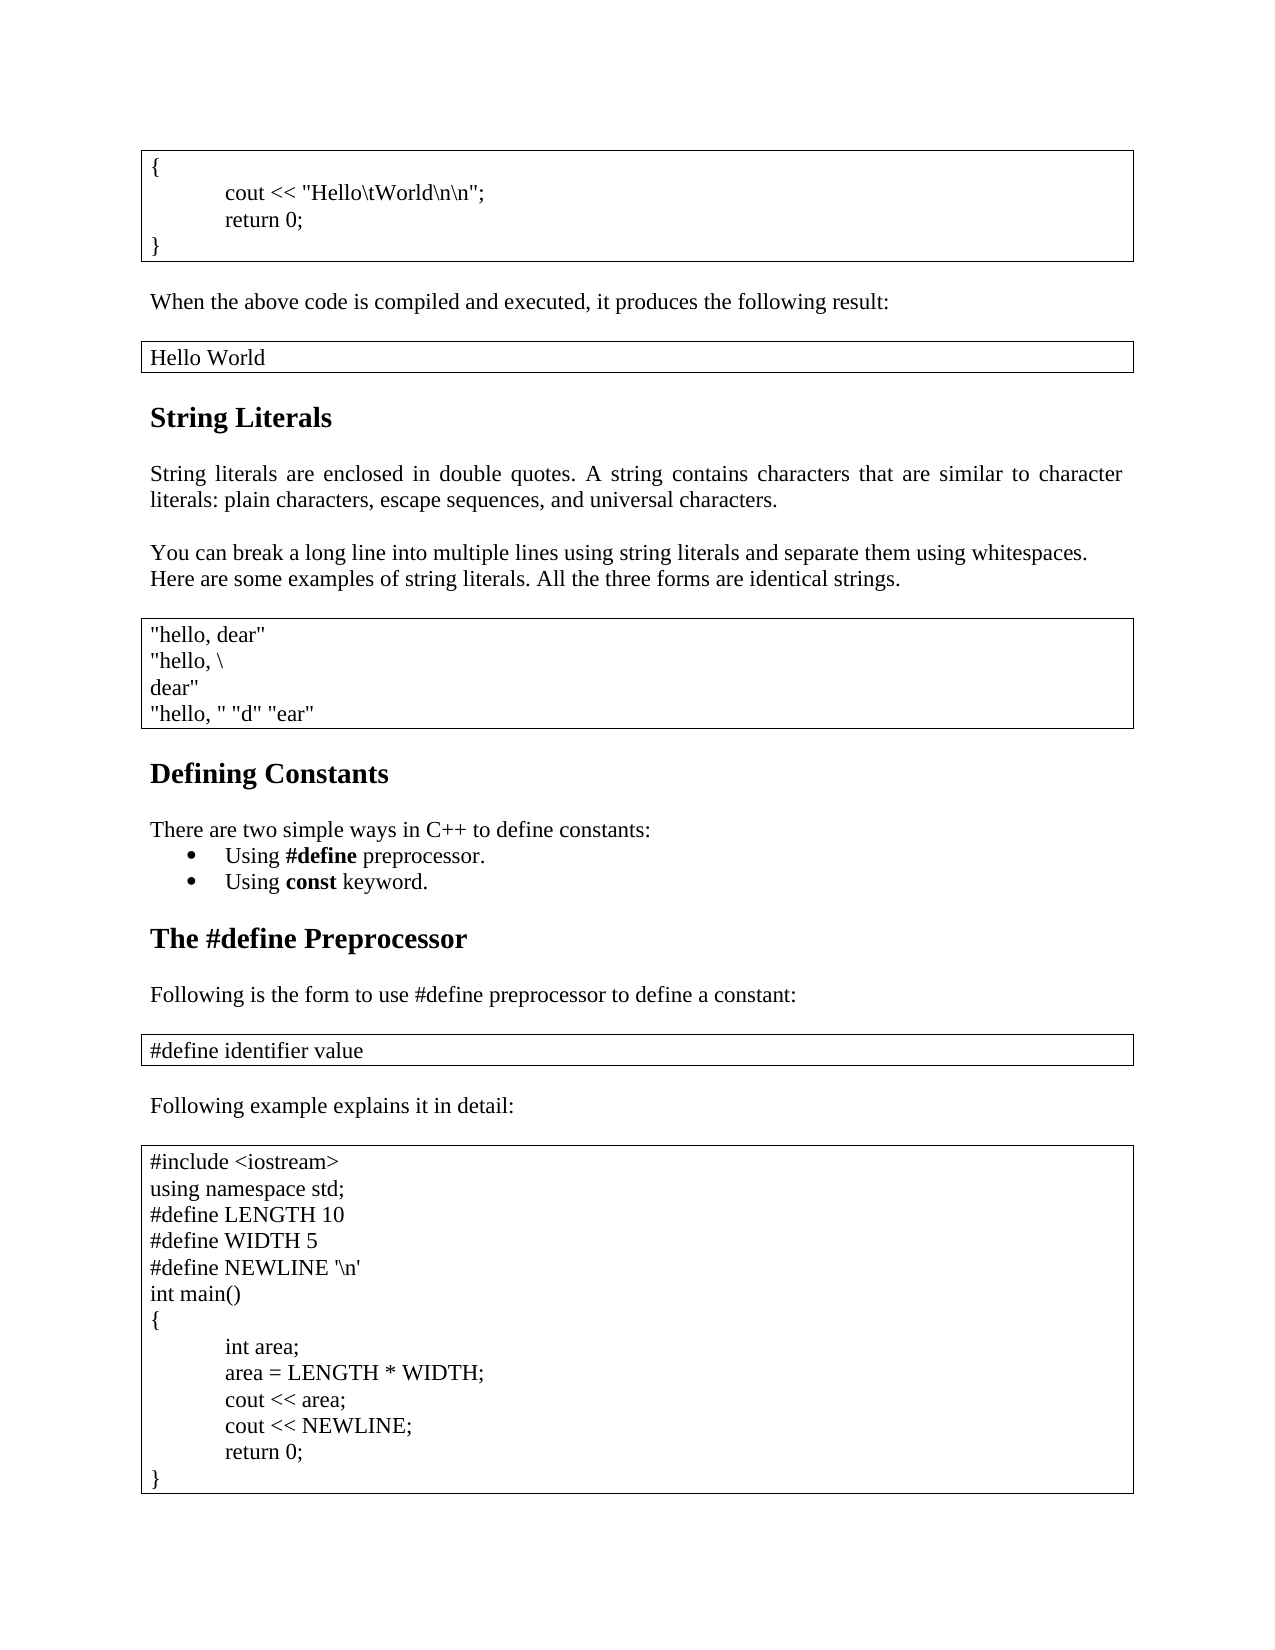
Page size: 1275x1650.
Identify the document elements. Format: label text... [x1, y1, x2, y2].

text { [142, 151, 1133, 179]
text Defining Constants [150, 756, 1125, 789]
list Using #define preprocessor. [187, 842, 1125, 868]
text return 0; [150, 206, 1125, 229]
text int area; [150, 1333, 1125, 1359]
text Hello World [142, 342, 1133, 372]
list Using const keyword. [187, 868, 1125, 895]
text cout << NEWLINE; [150, 1412, 1125, 1438]
text { [150, 1307, 1125, 1333]
text cout << area; [150, 1386, 1125, 1412]
text String Literals [150, 400, 1125, 433]
text You can break a long line into multiple lines using string literals and separate them using whitespaces. [150, 539, 1125, 565]
text area = LENGTH * WIDTH; [150, 1359, 1125, 1386]
text #define NEWLINE '\n' [150, 1254, 1125, 1280]
text #include <iostream> [142, 1146, 1133, 1175]
text String literals are enclosed in double quotes. A string contains characters that are similar to character literals: plain characters, escape sequences, and universal characters. [150, 459, 1125, 512]
text Following is the form to use #define preprocessor to define a constant: [150, 981, 1125, 1007]
text } [142, 1462, 1133, 1493]
text "hello, dear" [142, 619, 1133, 647]
text #define LENGTH 10 [150, 1201, 1125, 1227]
text #define identifier value [142, 1035, 1133, 1065]
text dear" [150, 673, 1125, 697]
text Here are some examples of string literals. All the three forms are identical strings. [150, 565, 1125, 591]
text return 0; [150, 1438, 1125, 1462]
text When the above code is compiled and executed, it produces the following result: [150, 288, 1125, 314]
text #define WIDTH 5 [150, 1227, 1125, 1254]
text } [142, 229, 1133, 261]
text There are two simple ways in C++ to define constants: [150, 816, 1125, 842]
text cout << "Hello\tWorld\n\n"; [150, 179, 1125, 206]
text using namespace std; [150, 1175, 1125, 1201]
text Following example explains it in detail: [150, 1093, 1125, 1119]
text "hello, \ [150, 647, 1125, 673]
text The #define Preprocessor [150, 921, 1125, 954]
text int main() [150, 1280, 1125, 1307]
text "hello, " "d" "ear" [142, 697, 1133, 728]
